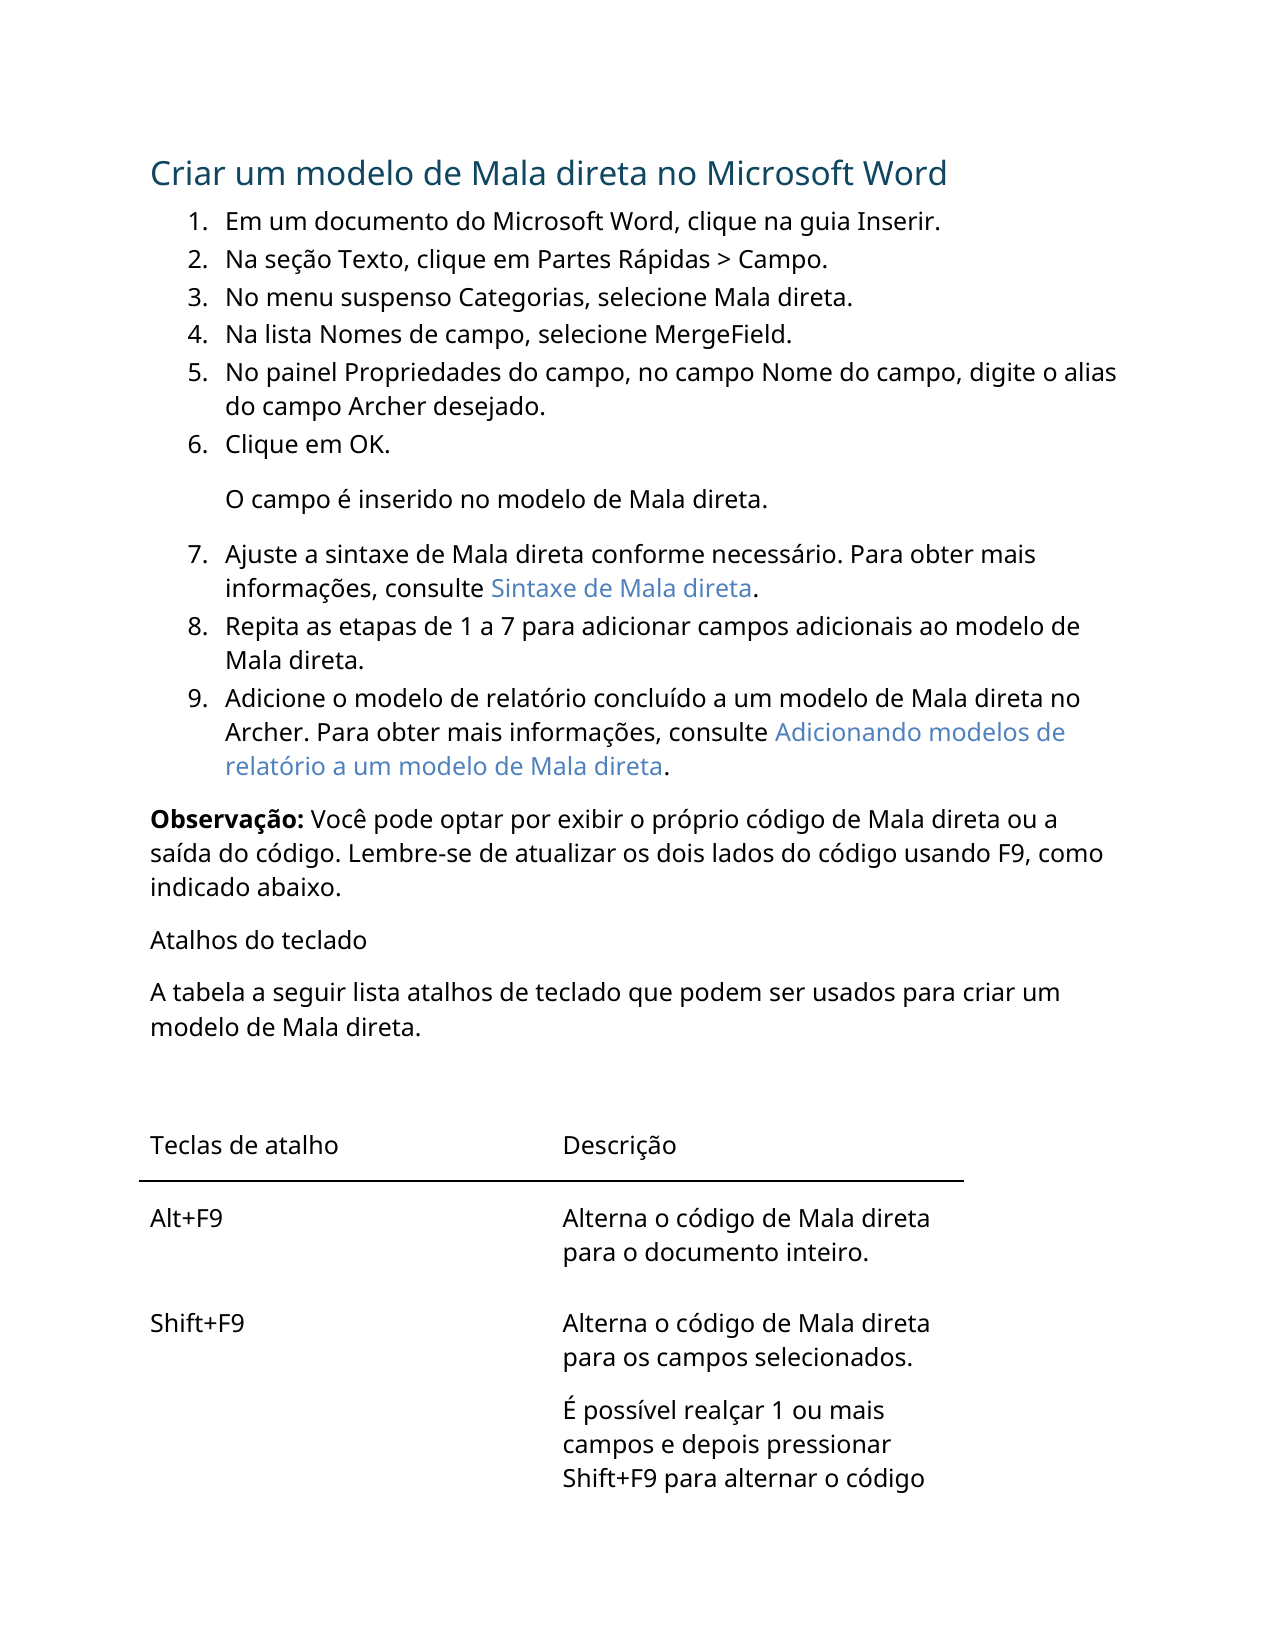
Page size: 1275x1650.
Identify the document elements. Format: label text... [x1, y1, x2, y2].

list No painel Propriedades do campo, no campo Nome do campo, digite o alias do campo Archer desejado. [187, 355, 1125, 423]
list Na lista Nomes de campo, selecione MergeField. [187, 317, 1125, 351]
list Ajuste a sintaxe de Mala direta conforme necessário. Para obter mais informações, consulte Sintaxe de Mala direta. [187, 537, 1125, 605]
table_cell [551, 1287, 964, 1495]
text Atalhos do teclado [150, 922, 1125, 956]
list Na seção Texto, clique em Partes Rápidas > Campo. [187, 242, 1125, 276]
list O campo é inserido no modelo de Mala direta. [187, 482, 1125, 516]
table_cell Alterna o código de Mala direta para o documento inteiro. [551, 1182, 964, 1287]
table_header Teclas de atalho [139, 1109, 551, 1180]
list Em um documento do Microsoft Word, clique na guia Inserir. [187, 204, 1125, 238]
list Clique em OK. [187, 427, 1125, 461]
list No menu suspenso Categorias, selecione Mala direta. [187, 279, 1125, 313]
table_cell Shift+F9 [139, 1287, 551, 1495]
table_cell Alt+F9 [139, 1182, 551, 1287]
list Repita as etapas de 1 a 7 para adicionar campos adicionais ao modelo de Mala direta. [187, 608, 1125, 677]
text Observação: Você pode optar por exibir o próprio código de Mala direta ou a saída do código. Lembre-se de atualizar os dois lados do código usando F9, como indicado abaixo. [150, 801, 1125, 903]
subtitle Criar um modelo de Mala direta no Microsoft Word [150, 150, 1125, 195]
table_header Descrição [551, 1109, 964, 1180]
list Adicione o modelo de relatório concluído a um modelo de Mala direta no Archer. Para obter mais informações, consulte Adicionando modelos de relatório a um modelo de Mala direta. [187, 680, 1125, 783]
text A tabela a seguir lista atalhos de teclado que podem ser usados para criar um modelo de Mala direta. [150, 975, 1125, 1043]
